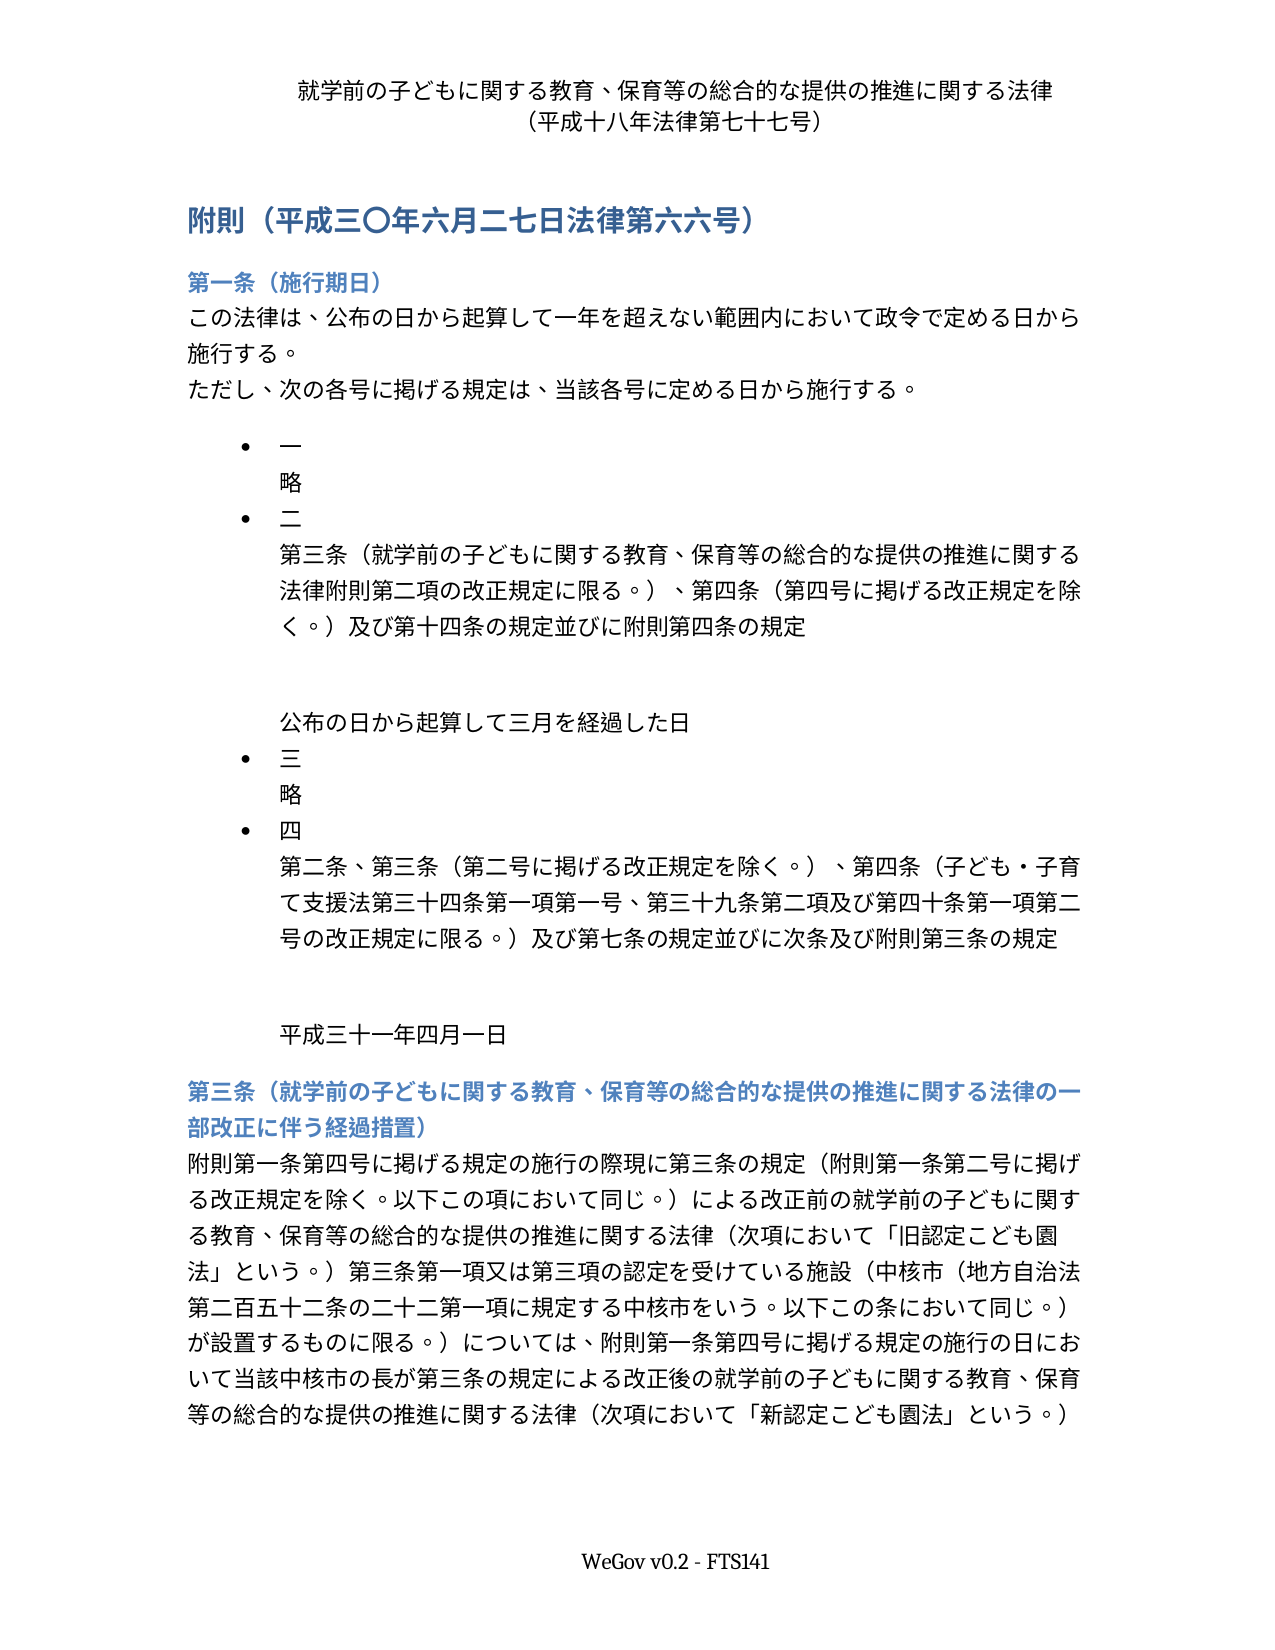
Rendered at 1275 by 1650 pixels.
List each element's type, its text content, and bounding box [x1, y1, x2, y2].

list 一 略 [242, 431, 1087, 498]
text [187, 1148, 1087, 1431]
subtitle 第一条（施行期日） [187, 266, 1087, 298]
list 四 第二条、第三条（第二号に掲げる改正規定を除く。）、第四条（子ども・子育て支援法第三十四条第一項第一号、第三十九条第二項及び第四十条第一項第二号の改正規定に限る。）及び第七条の規定並びに次条及び附則第三条の規定 平成三十一年四月一日 [242, 815, 1087, 1050]
list 三 略 [242, 743, 1087, 810]
text この法律は、公布の日から起算して一年を超えない範囲内において政令で定める日から施行する。 ただし、次の各号に掲げる規定は、当該各号に定める日から施行する。 [187, 302, 1087, 406]
subtitle 第三条（就学前の子どもに関する教育、保育等の総合的な提供の推進に関する法律の一部改正に伴う経過措置） [187, 1076, 1087, 1143]
subtitle 附則（平成三〇年六月二七日法律第六六号） [187, 200, 1087, 240]
list 二 第三条（就学前の子どもに関する教育、保育等の総合的な提供の推進に関する法律附則第二項の改正規定に限る。）、第四条（第四号に掲げる改正規定を除く。）及び第十四条の規定並びに附則第四条の規定 公布の日から起算して三月を経過した日 [242, 503, 1087, 738]
